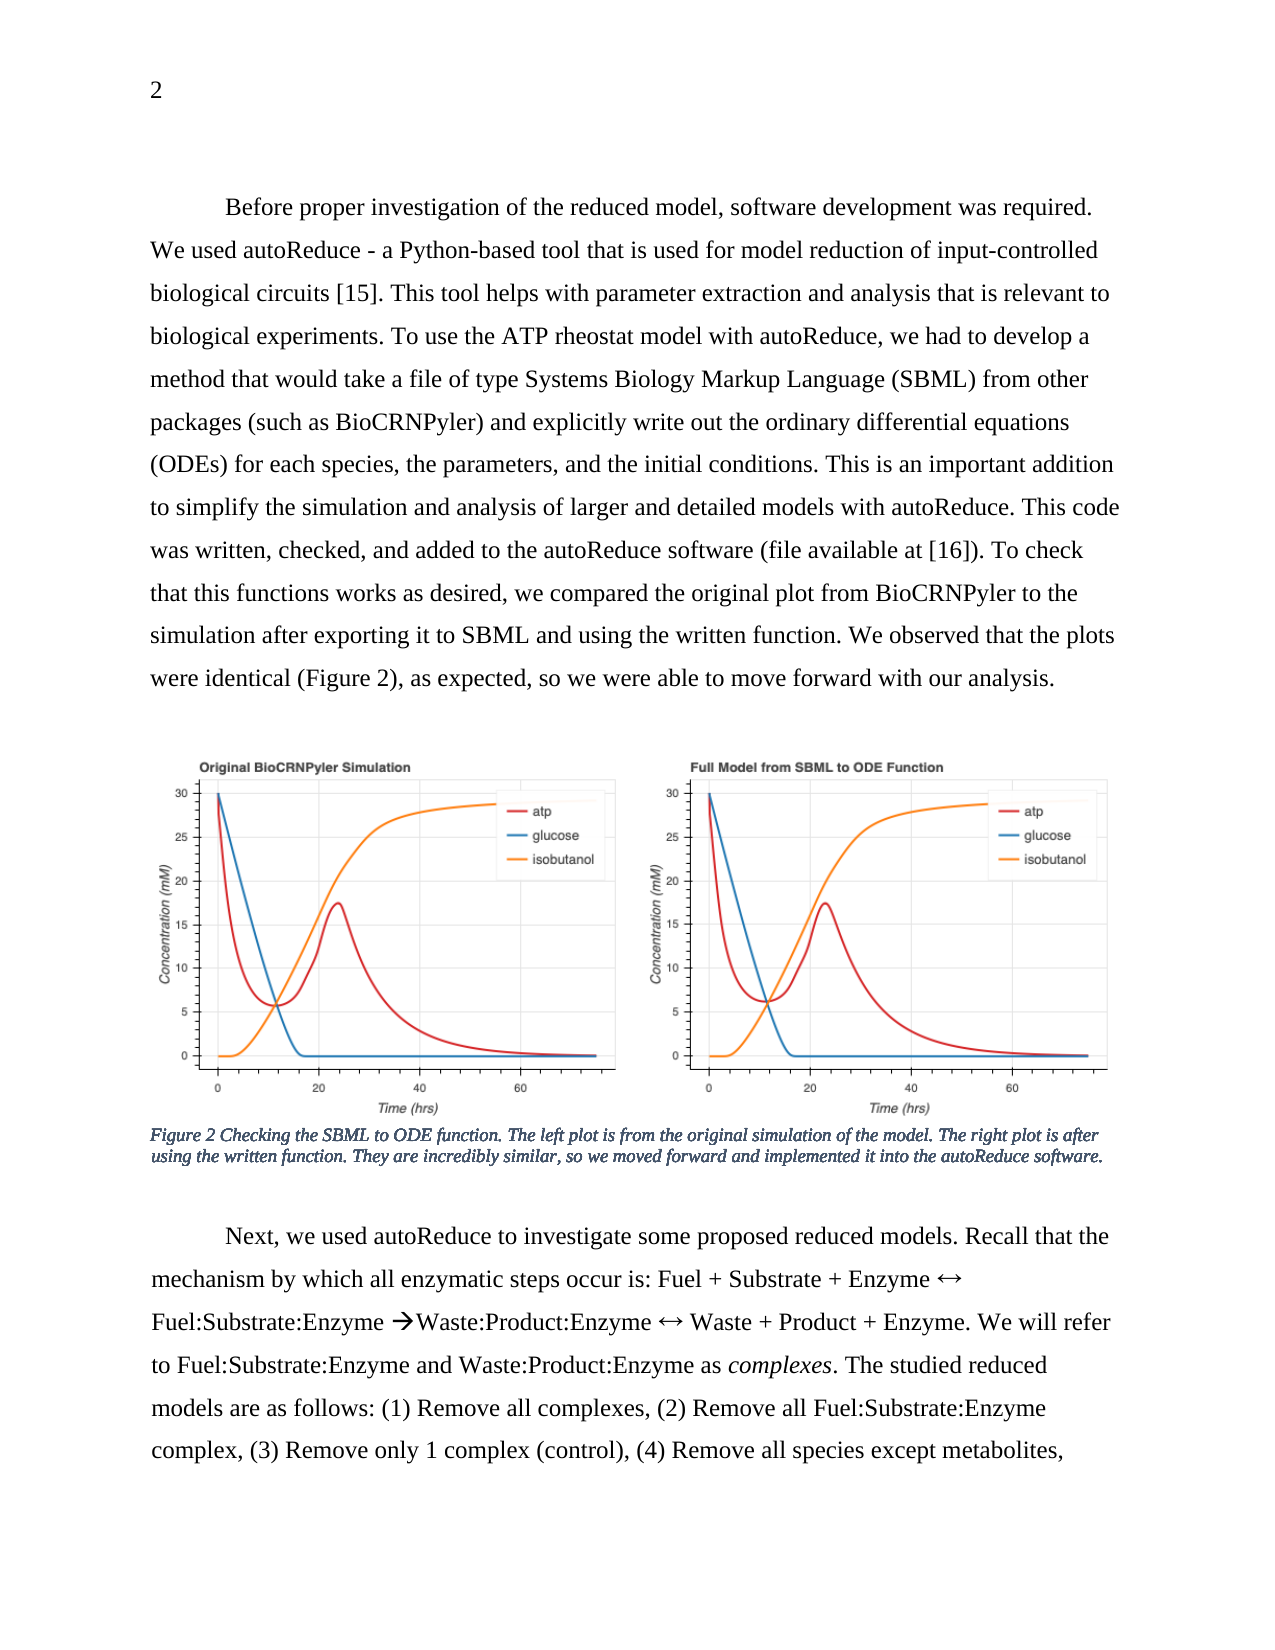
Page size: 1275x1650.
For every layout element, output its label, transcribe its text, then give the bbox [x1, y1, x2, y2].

text Before proper investigation of the reduced model, software development was required. We used autoReduce - a Python-based tool that is used for model reduction of input-controlled biological circuits [15]. This tool helps with parameter extraction and analysis that is relevant to biological experiments. To use the ATP rheostat model with autoReduce, we had to develop a method that would take a file of type Systems Biology Markup Language (SBML) from other packages (such as BioCRNPyler) and explicitly write out the ordinary differential equations (ODEs) for each species, the parameters, and the initial conditions. This is an important addition to simplify the simulation and analysis of larger and detailed models with autoReduce. This code was written, checked, and added to the autoReduce software (file available at [16]). To check that this functions works as desired, we compared the original plot from BioCRNPyler to the simulation after exporting it to SBML and using the written function. We observed that the plots were identical (Figure 2), as expected, so we were able to move forward with our analysis. [150, 192, 1125, 692]
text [150, 1221, 1125, 1464]
picture [152, 750, 1138, 1116]
